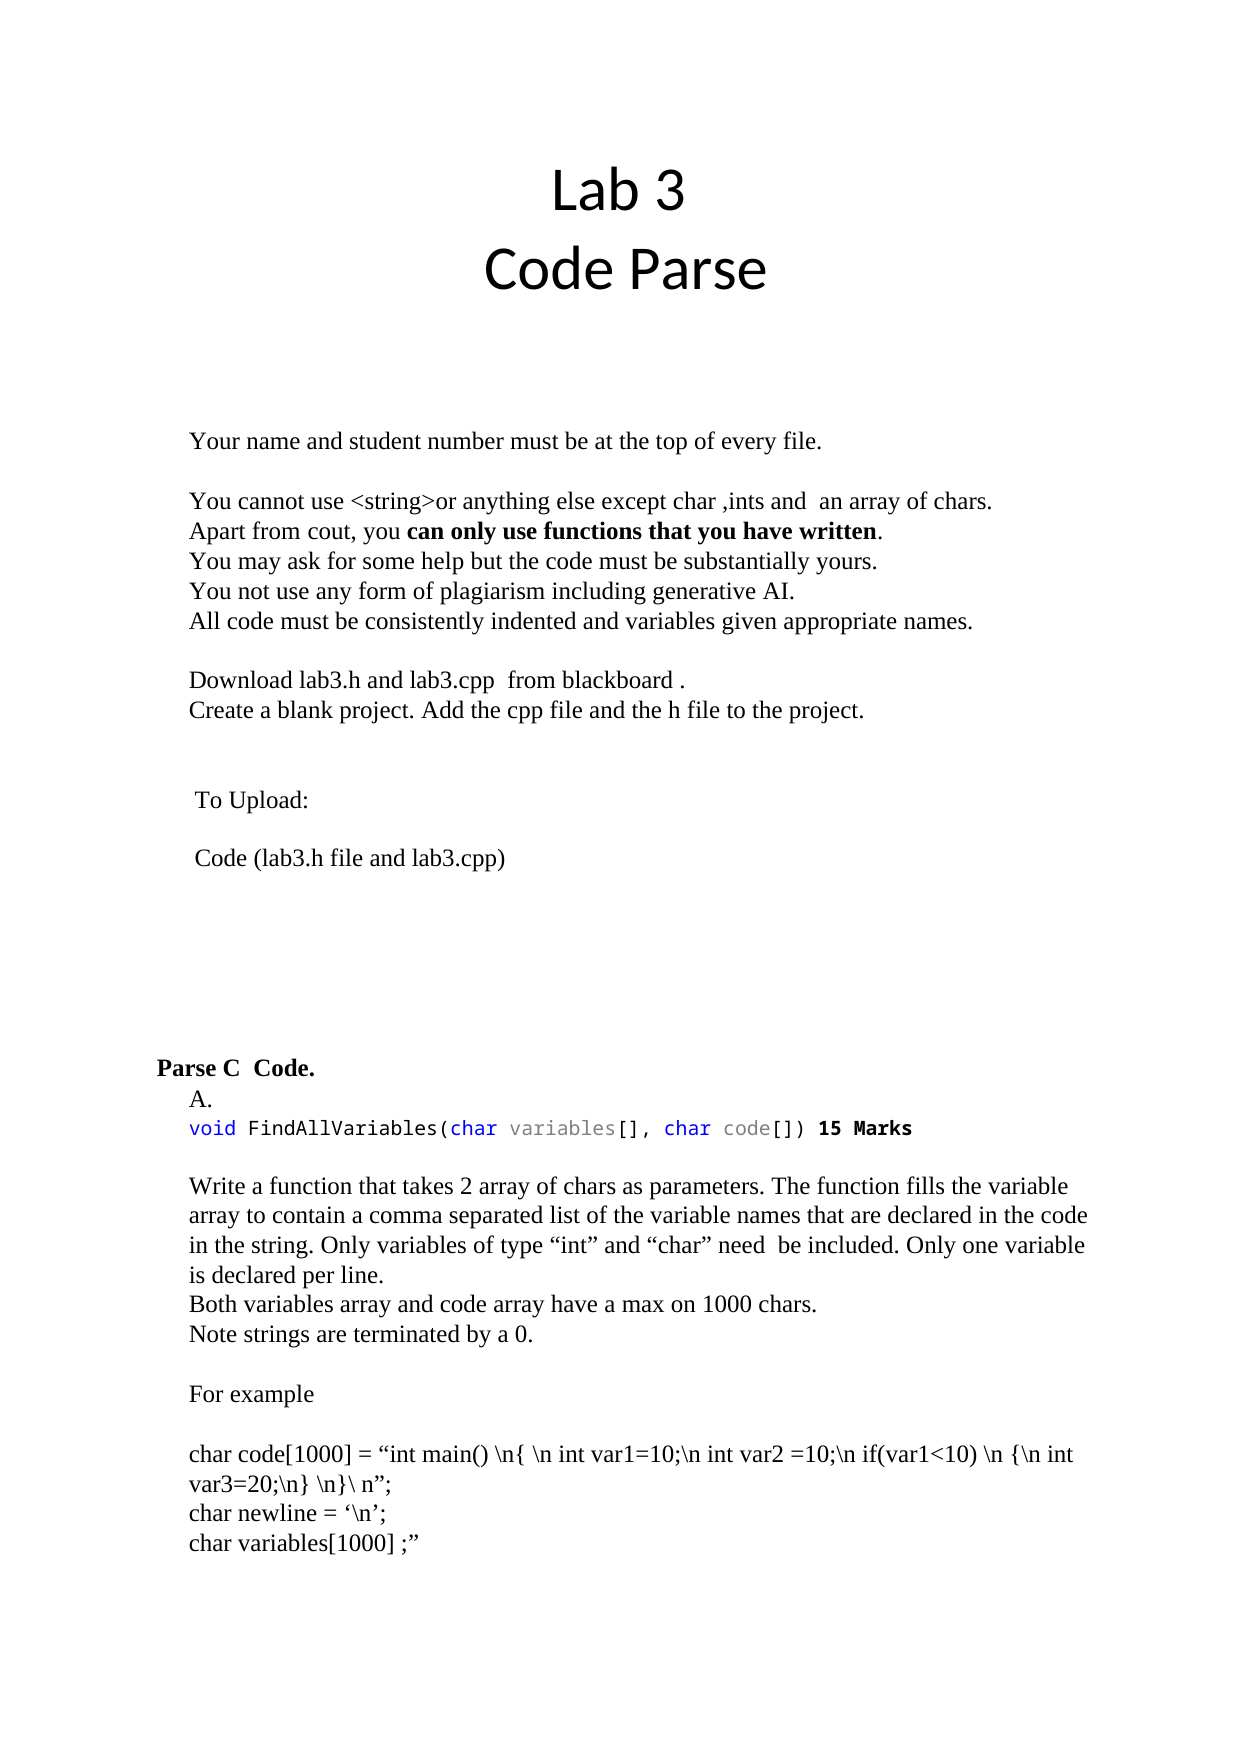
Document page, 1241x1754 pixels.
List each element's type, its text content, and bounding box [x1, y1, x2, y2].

text You cannot use <string>or anything else except char ,ints and an array of chars. [188, 486, 1090, 515]
subtitle Parse C Code. [157, 1053, 1090, 1082]
text A. [188, 1084, 1090, 1113]
text Note strings are terminated by a 0. [188, 1319, 1090, 1348]
text You may ask for some help but the code must be substantially yours. [188, 546, 1090, 575]
text To Upload: [194, 785, 1090, 814]
text Download lab3.h and lab3.cpp from blackboard . [188, 666, 1090, 694]
text For example [188, 1379, 1090, 1408]
text Both variables array and code array have a max on 1000 chars. [188, 1289, 1090, 1318]
text Apart from cout, you can only use functions that you have written. [188, 516, 1090, 545]
text Create a blank project. Add the cpp file and the h file to the project. [188, 696, 1090, 724]
text void FindAllVariables(char variables[], char code[]) 15 Marks [188, 1114, 1090, 1141]
text All code must be consistently indented and variables given appropriate names. [188, 606, 1090, 634]
text Write a function that takes 2 array of chars as parameters. The function fills the variable array to contain a comma separated list of the variable names that are declared in the code in the string. Only variables of type “int” and “char” need be included. Only one variable is declared per line. [188, 1171, 1090, 1288]
text char code[1000] = “int main() \n{ \n int var1=10;\n int var2 =10;\n if(var1<10) \n {\n int var3=20;\n} \n}\ n”; [188, 1439, 1090, 1497]
subtitle Code Parse [150, 228, 1101, 305]
text char newline = ‘\n’; [188, 1498, 1090, 1527]
text Code (lab3.h file and lab3.cpp) [194, 843, 1090, 871]
text You not use any form of plagiarism including generative AI. [188, 576, 1090, 605]
subtitle Lab 3 [150, 150, 1101, 226]
text Your name and student number must be at the top of every file. [188, 426, 1090, 455]
text char variables[1000] ;” [188, 1528, 1090, 1557]
